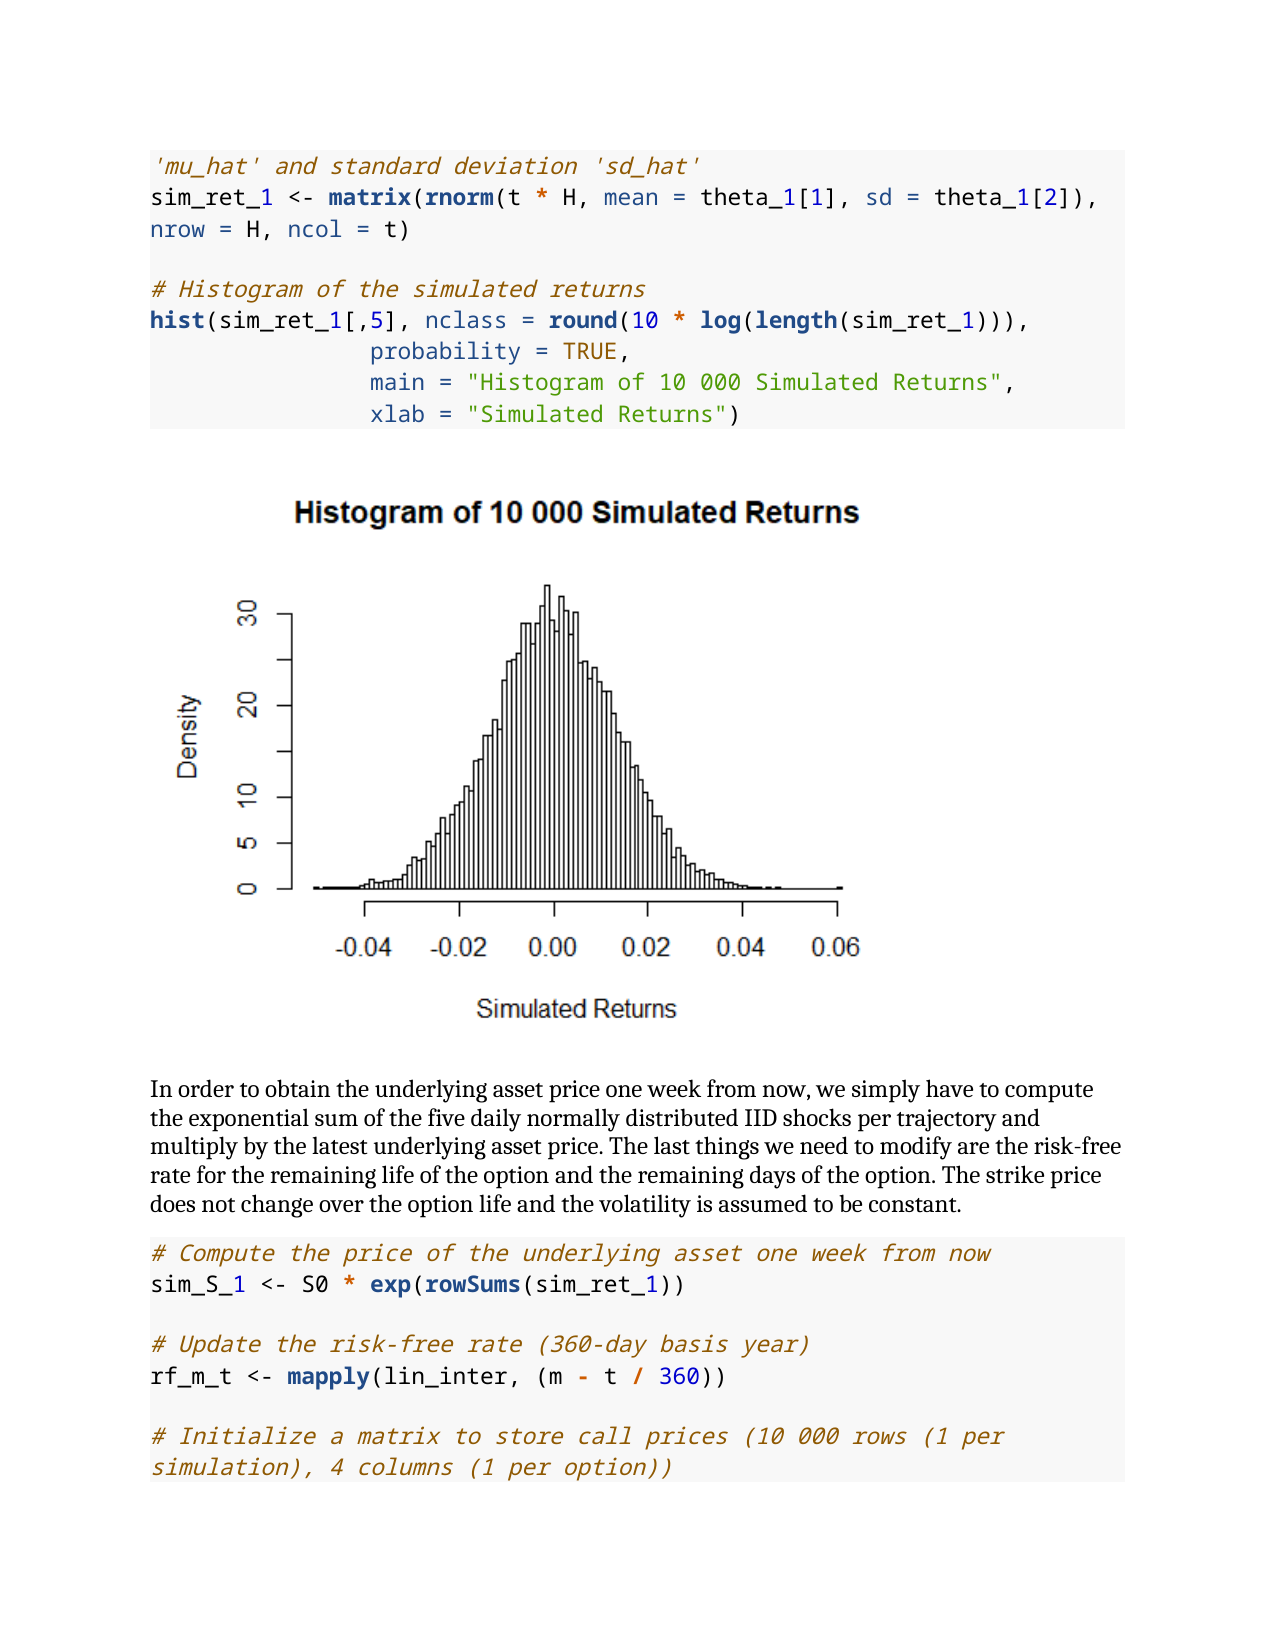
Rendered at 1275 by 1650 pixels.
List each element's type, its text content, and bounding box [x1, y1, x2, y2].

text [150, 1237, 1125, 1482]
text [150, 150, 1125, 429]
text In order to obtain the underlying asset price one week from now, we simply have to compute the exponential sum of the five daily normally distributed IID shocks per trajectory and multiply by the latest underlying asset price. The last things we need to modify are the risk-free rate for the remaining life of the option and the remaining days of the option. The strike price does not change over the option life and the volatility is assumed to be constant. [150, 1075, 1125, 1218]
picture [168, 449, 927, 1056]
